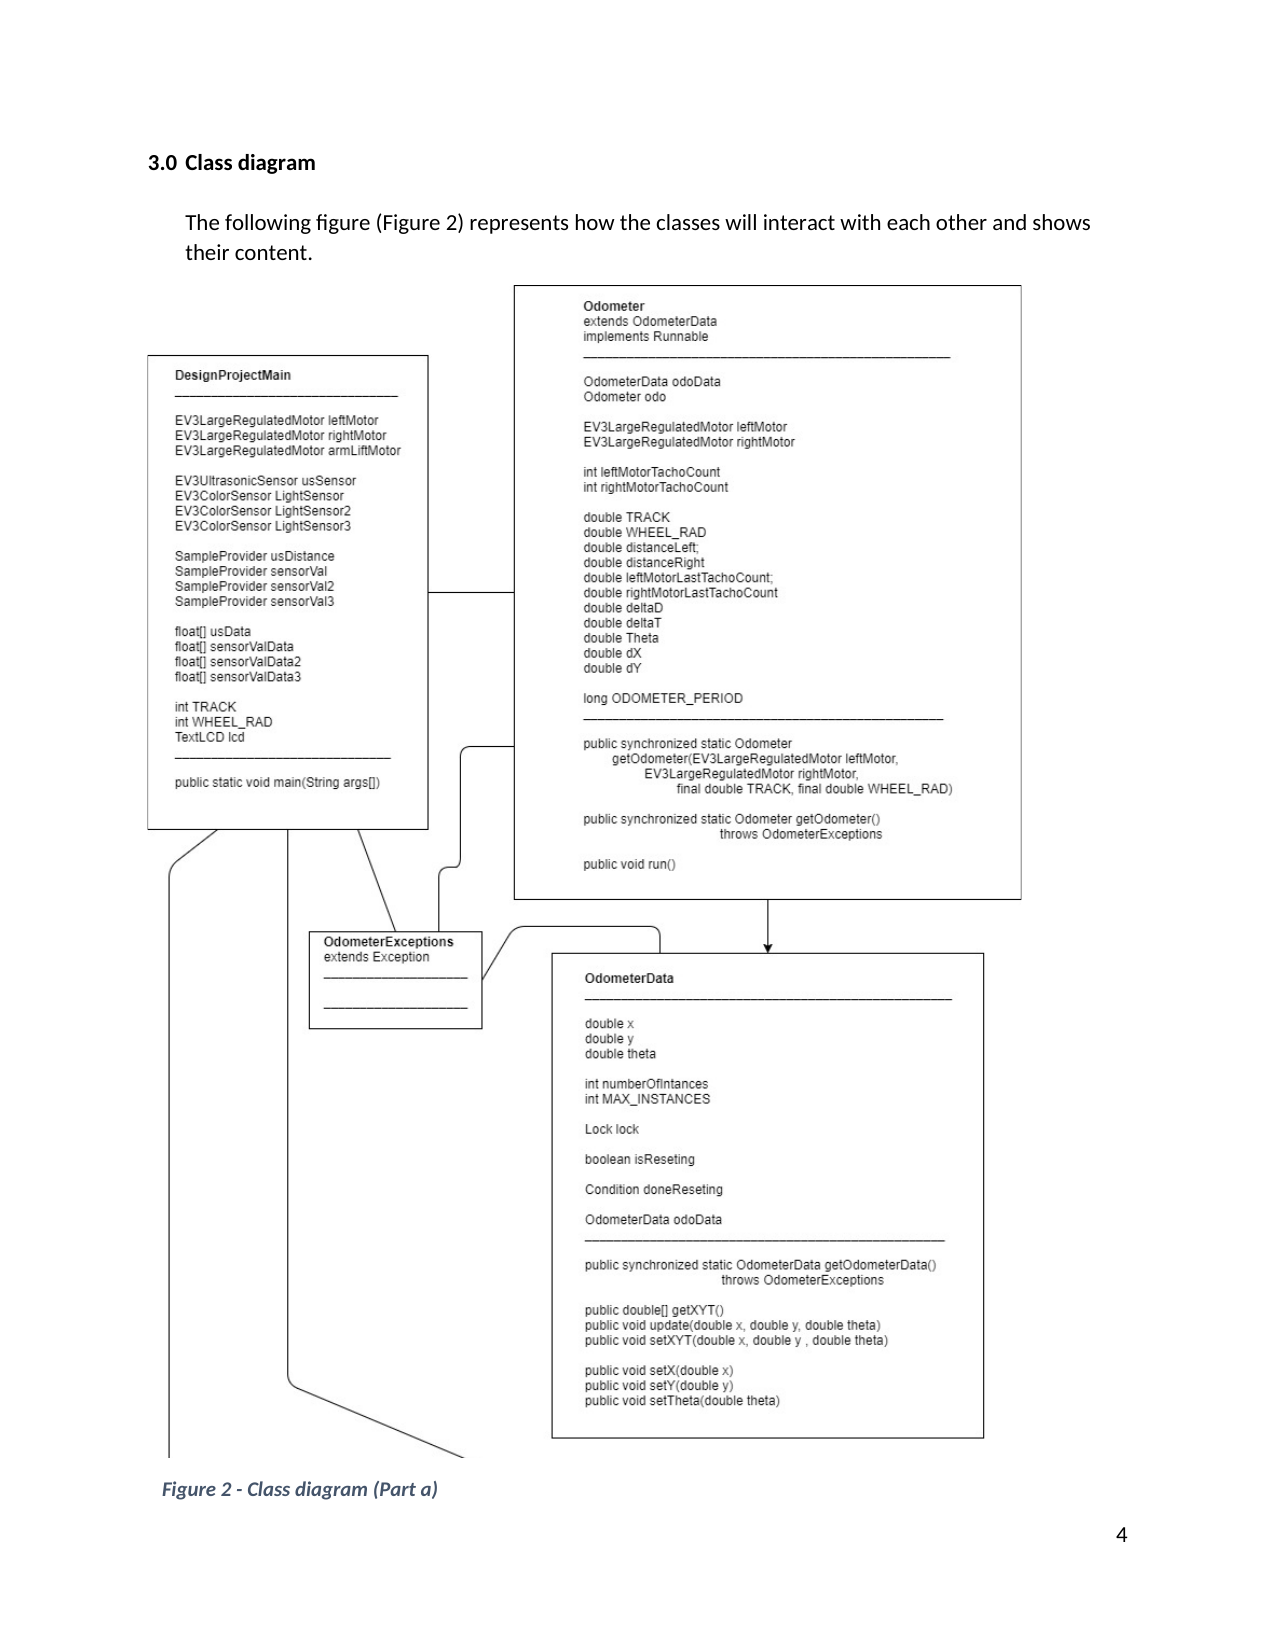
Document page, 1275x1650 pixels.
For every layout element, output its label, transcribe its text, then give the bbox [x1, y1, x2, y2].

list The following figure (Figure 2) represents how the classes will interact with each other and shows their content. [185, 208, 1127, 266]
text Figure 2 - Class diagram (Part a) [148, 1476, 1127, 1502]
list Class diagram [148, 148, 1127, 176]
picture [147, 285, 1022, 1458]
